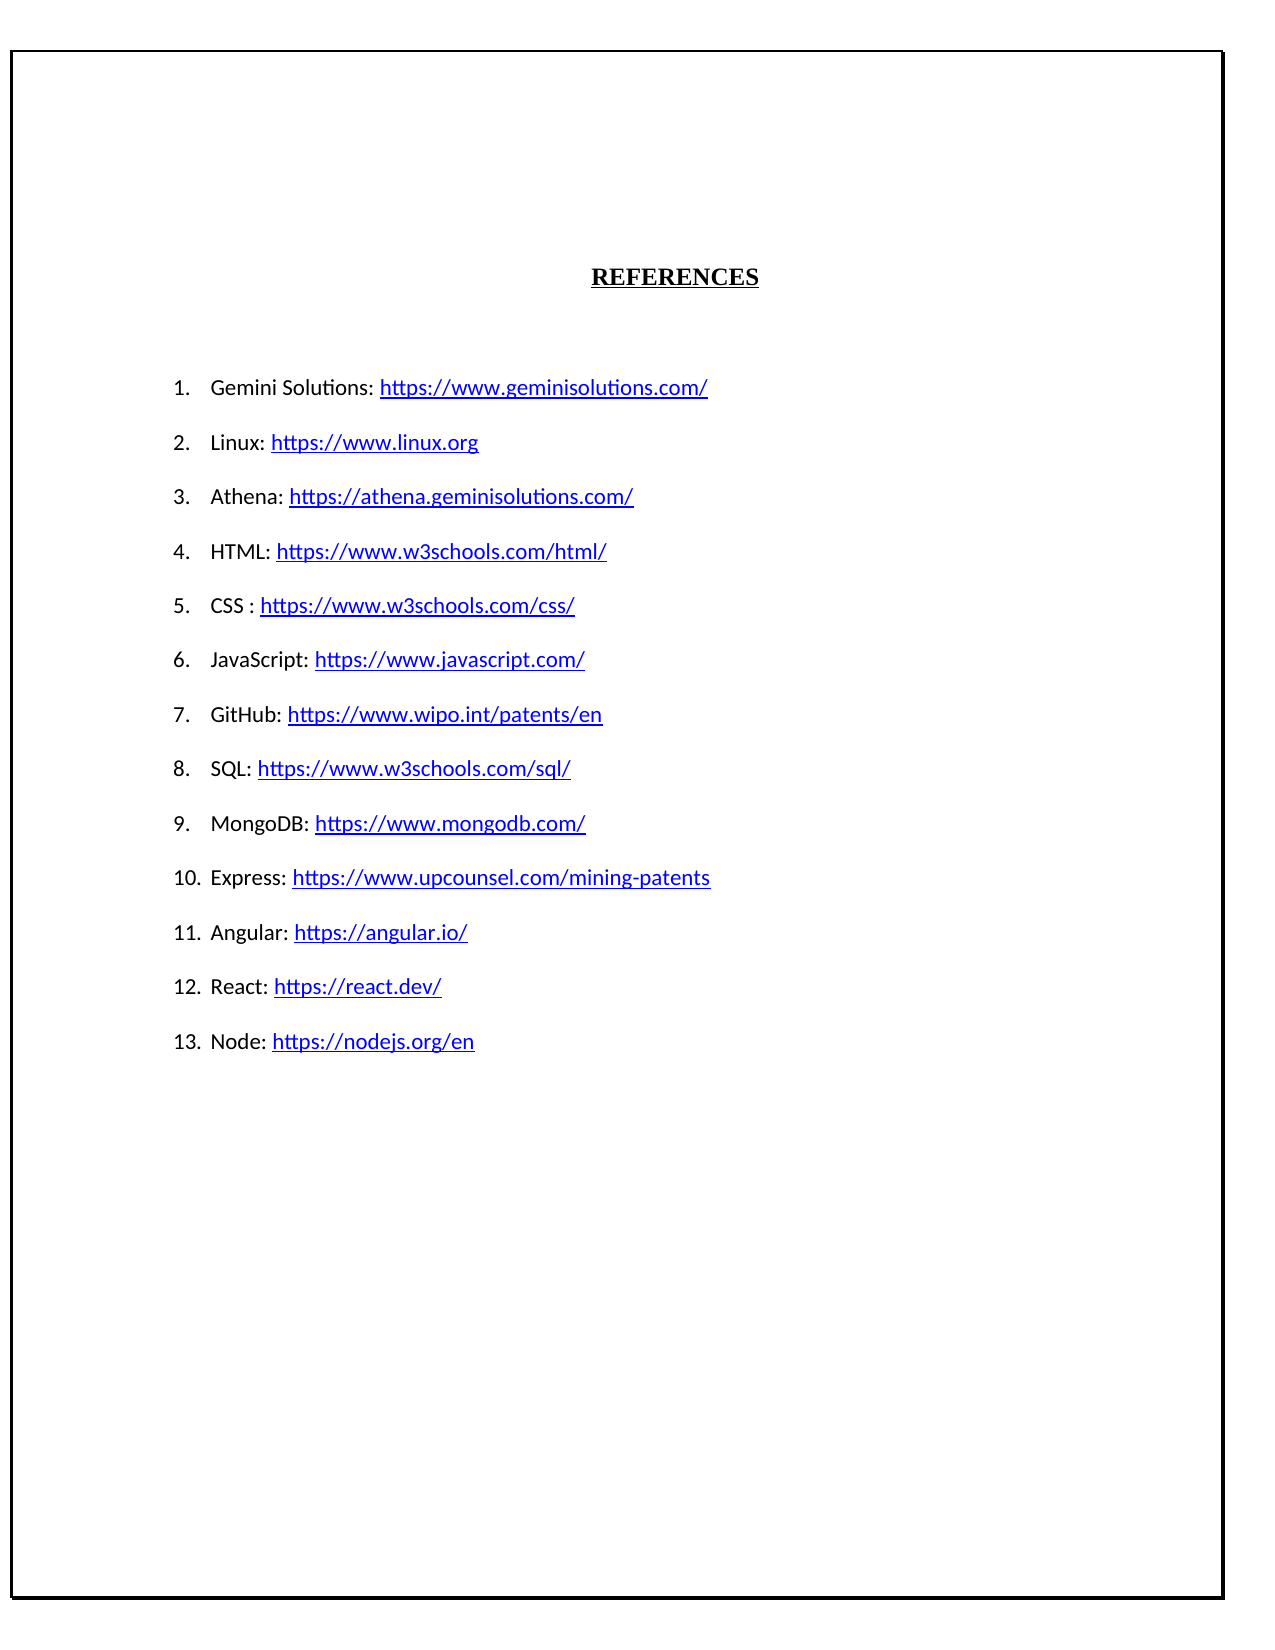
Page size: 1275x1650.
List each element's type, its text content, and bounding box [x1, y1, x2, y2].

list Athena: https://athena.geminisolutions.com/ [173, 482, 1179, 510]
list Angular: https://angular.io/ [173, 918, 1179, 946]
list MongoDB: https://www.mongodb.com/ [173, 809, 1179, 837]
list Linux: https://www.linux.org [173, 428, 1179, 456]
list SQL: https://www.w3schools.com/sql/ [173, 754, 1179, 783]
list Gemini Solutions: https://www.geminisolutions.com/ [173, 373, 1179, 401]
list Node: https://nodejs.org/en [173, 1027, 1179, 1055]
list CSS : https://www.w3schools.com/css/ [173, 591, 1179, 619]
list React: https://react.dev/ [173, 972, 1179, 1000]
list JavaScript: https://www.javascript.com/ [173, 646, 1179, 673]
list HTML: https://www.w3schools.com/html/ [173, 537, 1179, 565]
list Express: https://www.upcounsel.com/mining-patents [173, 863, 1179, 892]
subtitle REFERENCES [433, 262, 917, 291]
list GitHub: https://www.wipo.int/patents/en [173, 700, 1179, 728]
